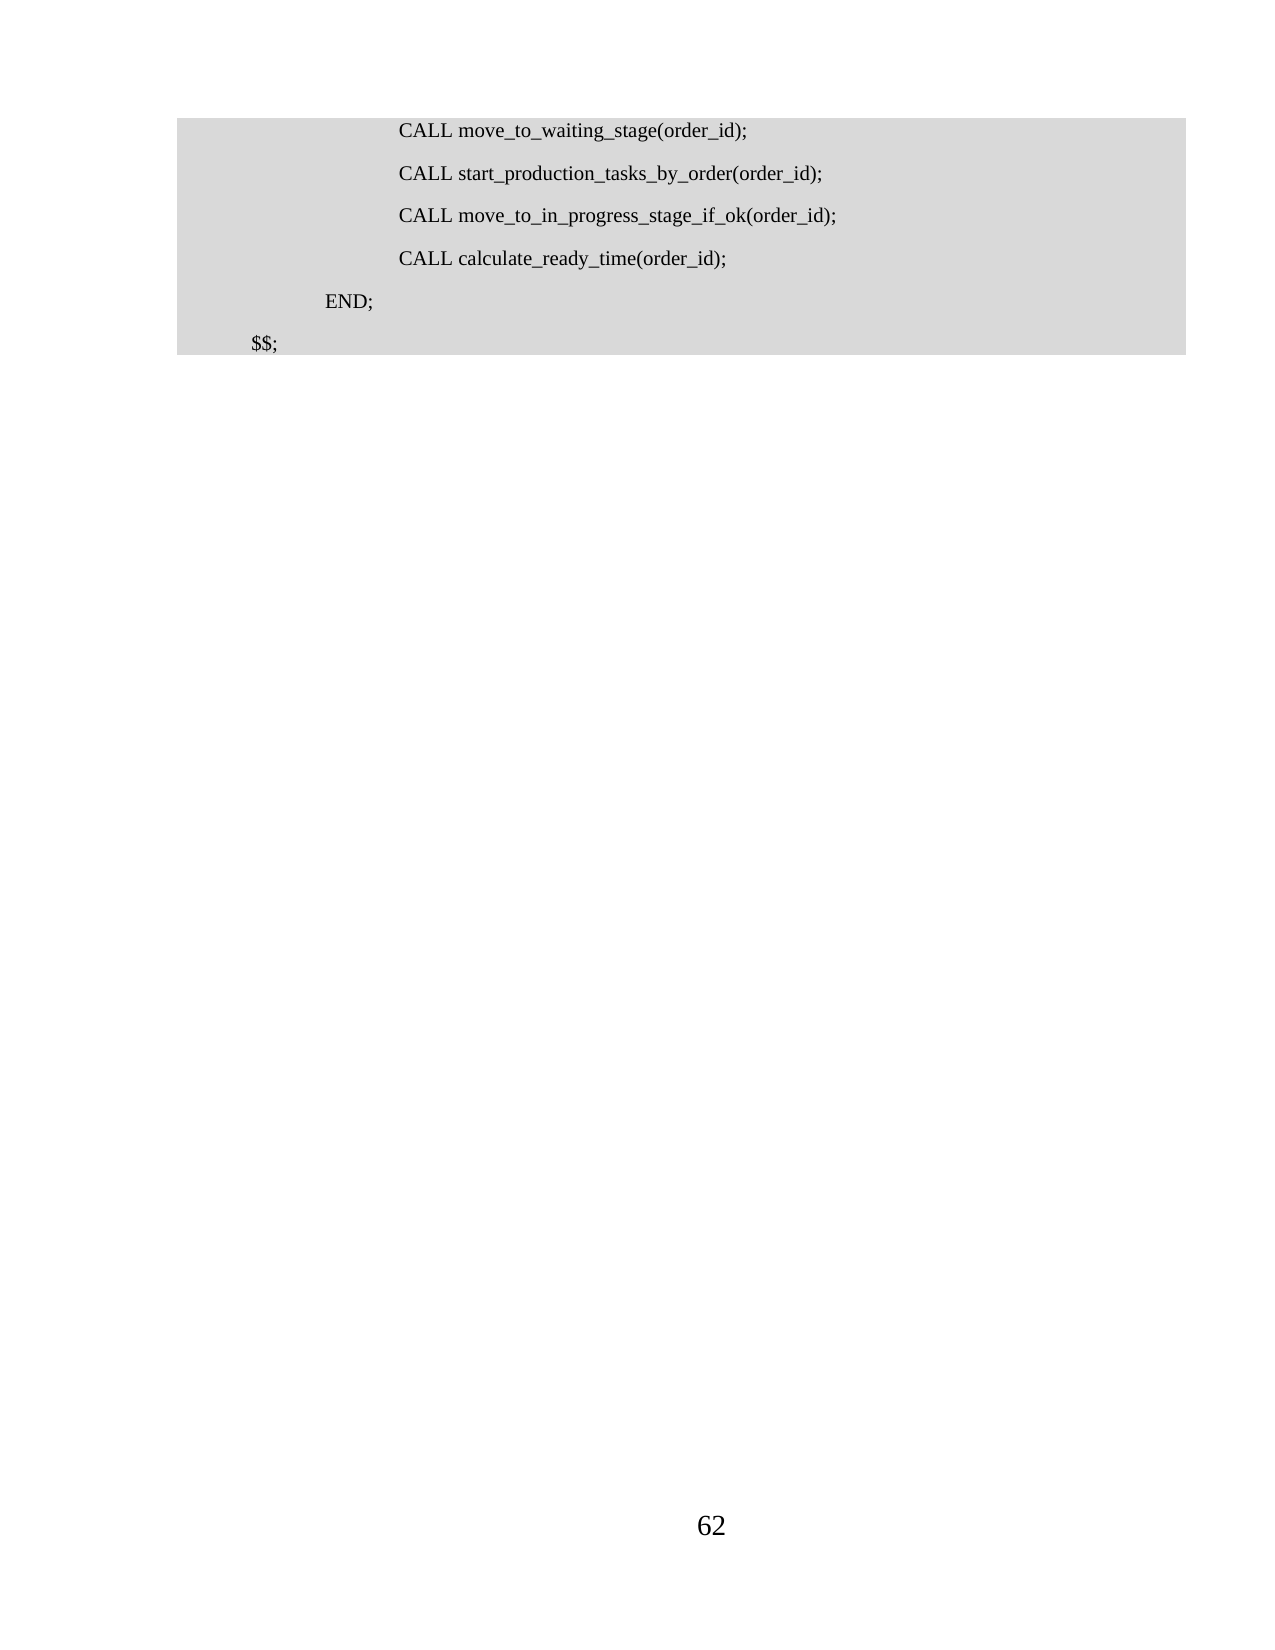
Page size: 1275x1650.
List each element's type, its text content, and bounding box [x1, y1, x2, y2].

text CALL start_production_tasks_by_order(order_id); [177, 161, 1186, 185]
text CALL move_to_in_progress_stage_if_ok(order_id); [177, 203, 1186, 227]
text END; [177, 288, 1186, 313]
text CALL calculate_ready_time(order_id); [177, 246, 1186, 270]
text CALL move_to_waiting_stage(order_id); [177, 118, 1186, 142]
text $$; [177, 331, 1186, 355]
